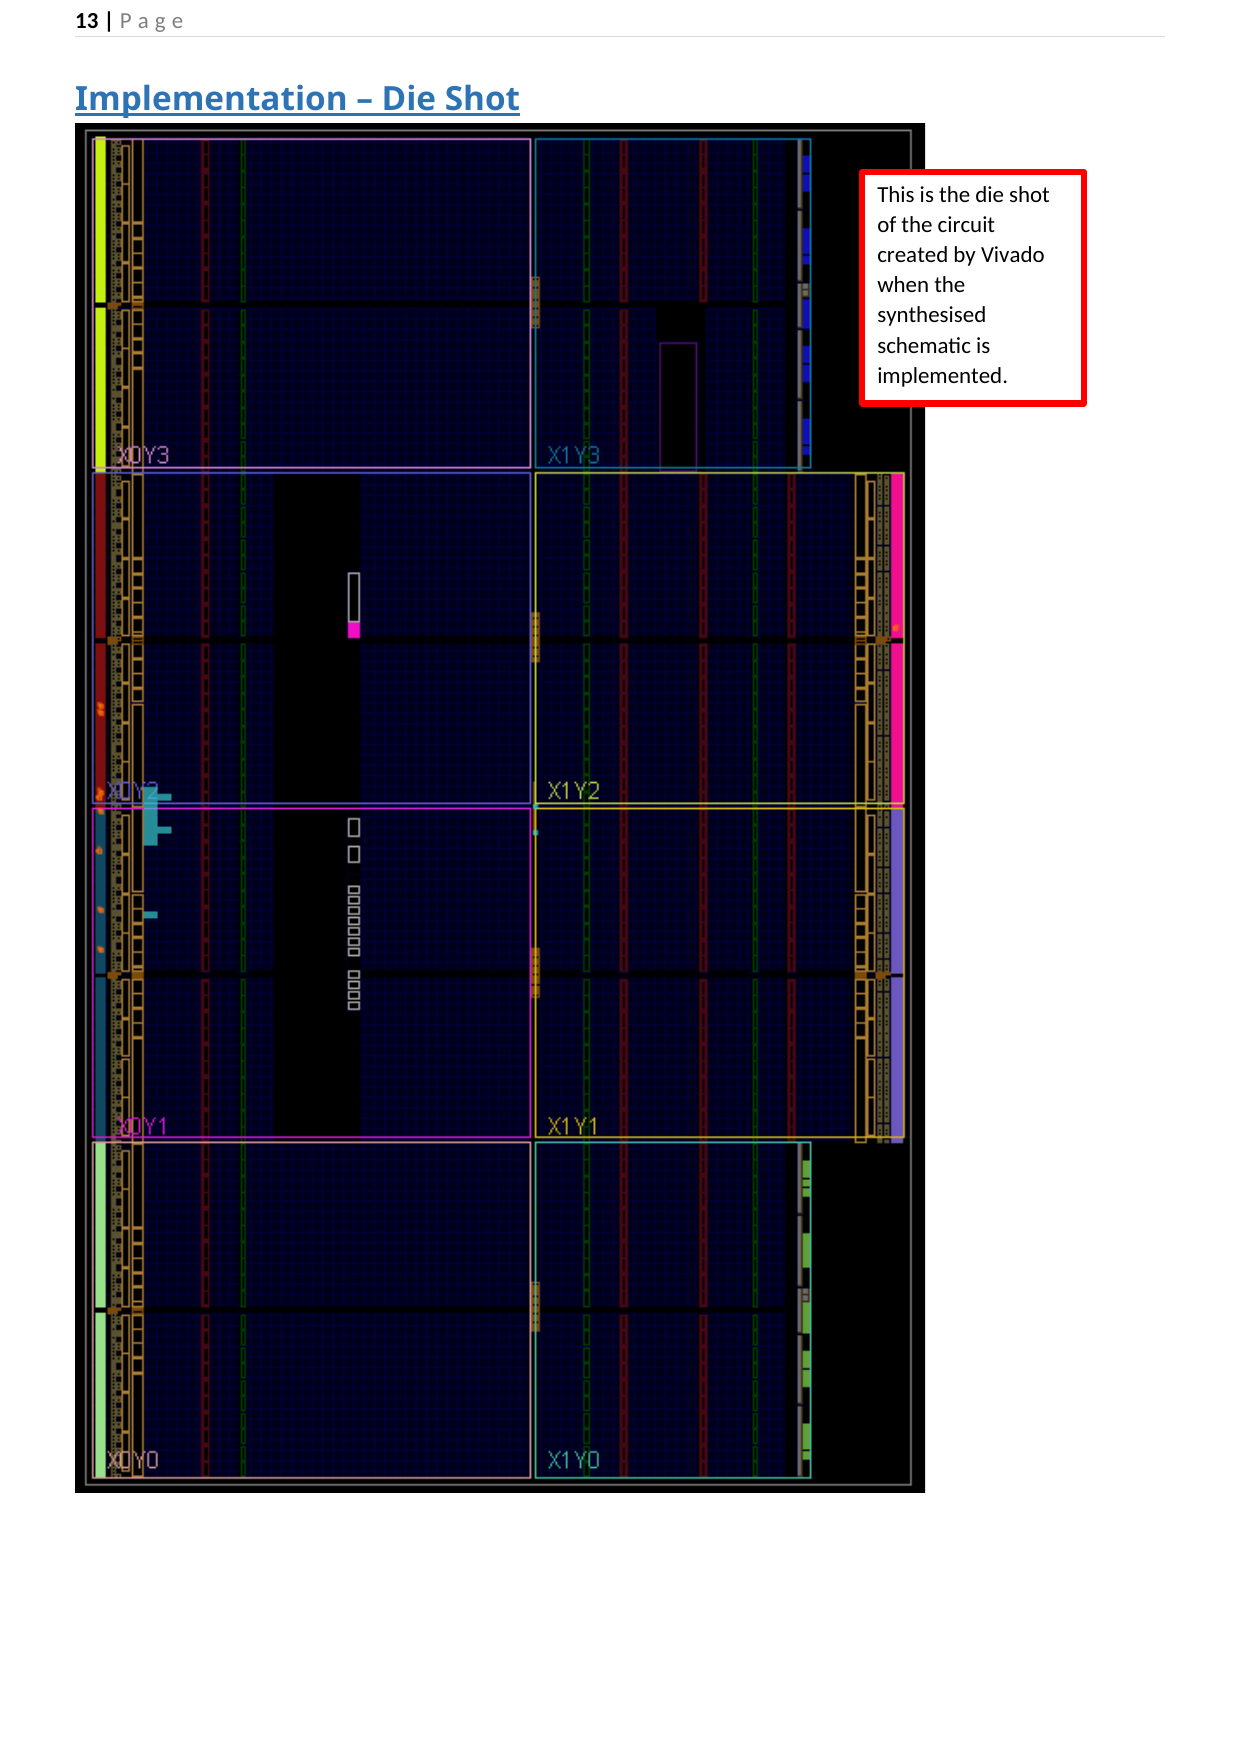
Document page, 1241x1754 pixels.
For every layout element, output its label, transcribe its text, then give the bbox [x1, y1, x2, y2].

subtitle Implementation – Die Shot [75, 75, 1165, 120]
picture [75, 123, 926, 1493]
